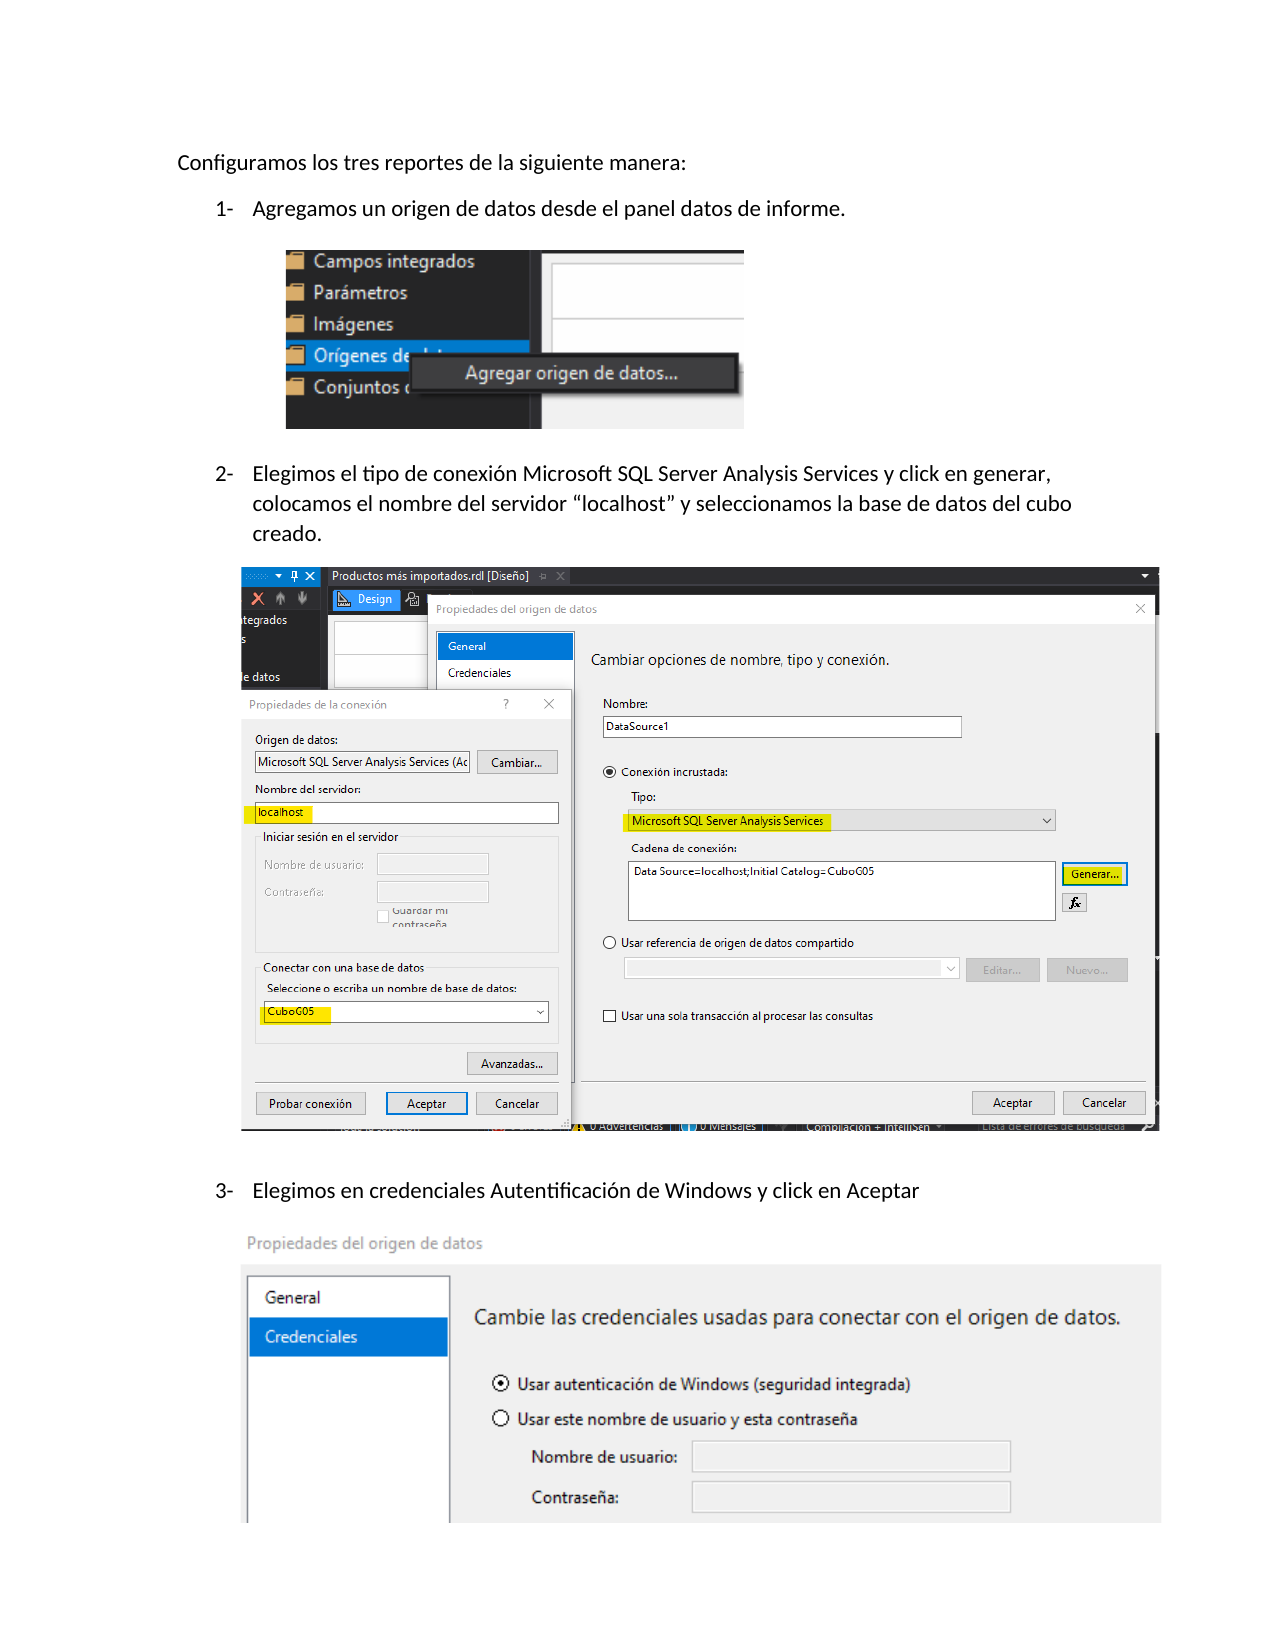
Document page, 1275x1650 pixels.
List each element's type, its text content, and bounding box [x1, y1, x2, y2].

picture [240, 1225, 1162, 1523]
text Configuramos los tres reportes de la siguiente manera: [177, 148, 1098, 176]
picture [284, 250, 743, 427]
list Elegimos en credenciales Autentificación de Windows y click en Aceptar [215, 1176, 1098, 1204]
list Elegimos el tipo de conexión Microsoft SQL Server Analysis Services y click en generar, colocamos el nombre del servidor “localhost” y seleccionamos la base de datos del cubo creado. [215, 459, 1098, 547]
picture [240, 567, 1158, 1129]
list Agregamos un origen de datos desde el panel datos de informe. [215, 194, 1098, 222]
